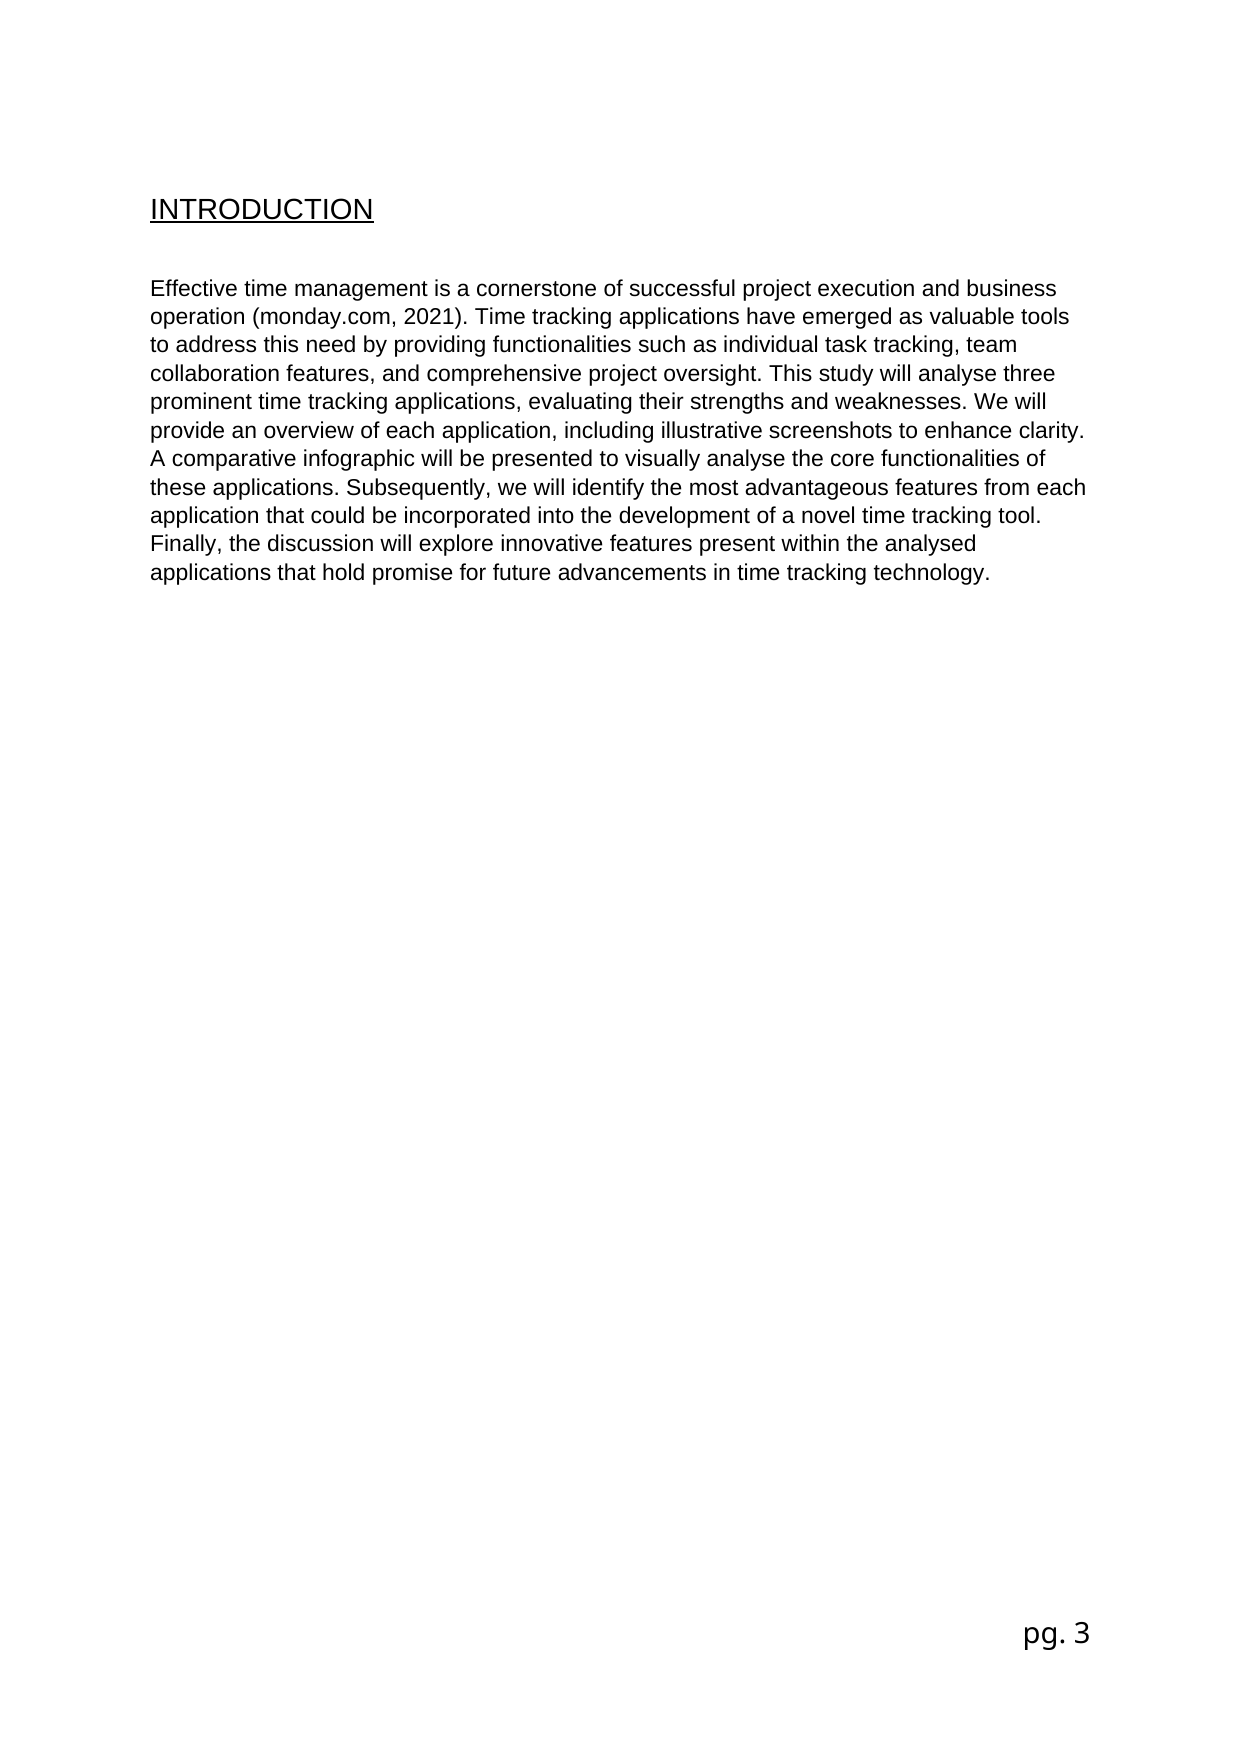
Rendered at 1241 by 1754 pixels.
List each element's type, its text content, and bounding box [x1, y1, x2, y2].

subtitle Introduction [150, 192, 1090, 225]
text Effective time management is a cornerstone of successful project execution and business operation (monday.com, 2021). Time tracking applications have emerged as valuable tools to address this need by providing functionalities such as individual task tracking, team collaboration features, and comprehensive project oversight. This study will analyse three prominent time tracking applications, evaluating their strengths and weaknesses. We will provide an overview of each application, including illustrative screenshots to enhance clarity. A comparative infographic will be presented to visually analyse the core functionalities of these applications. Subsequently, we will identify the most advantageous features from each application that could be incorporated into the development of a novel time tracking tool. Finally, the discussion will explore innovative features present within the analysed applications that hold promise for future advancements in time tracking technology. [150, 274, 1090, 585]
